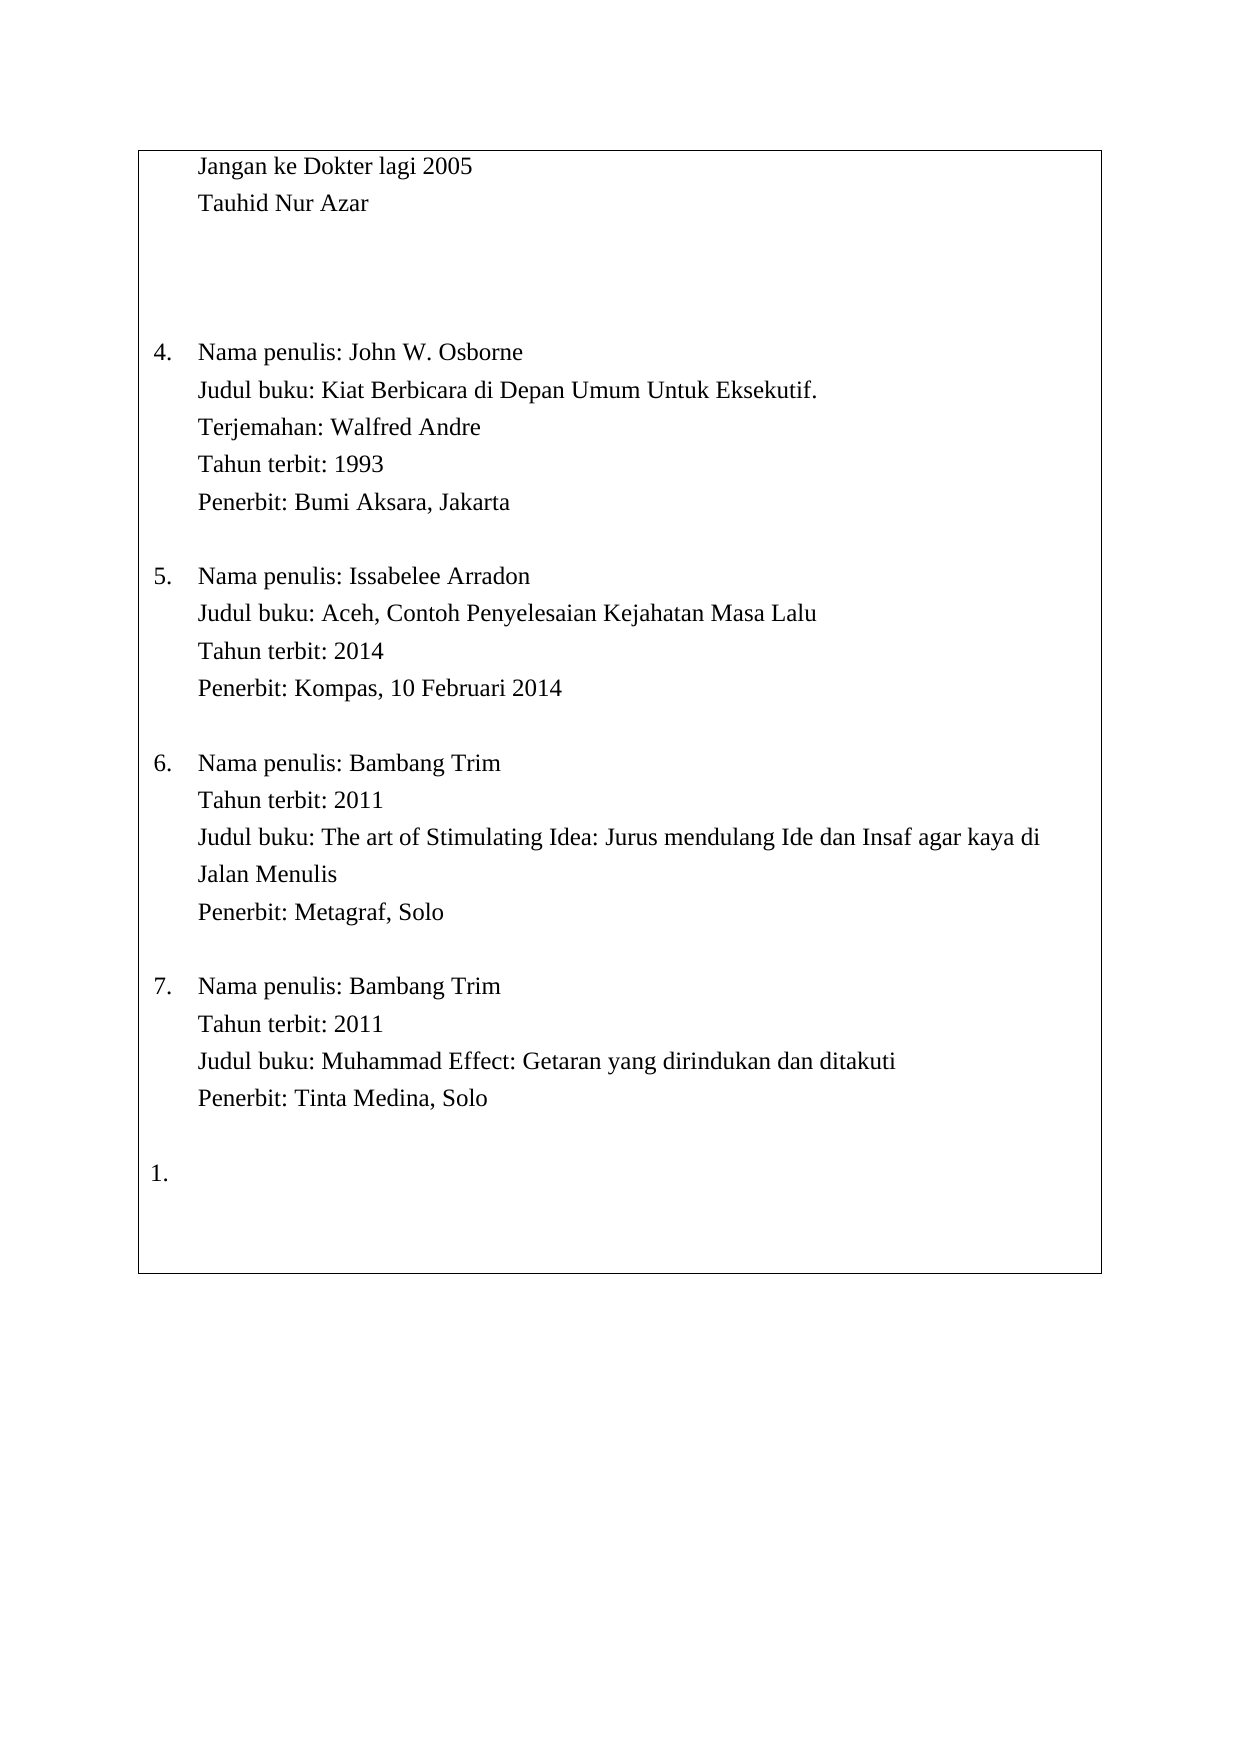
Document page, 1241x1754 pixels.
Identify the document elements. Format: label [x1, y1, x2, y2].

table_header [139, 151, 1101, 1273]
